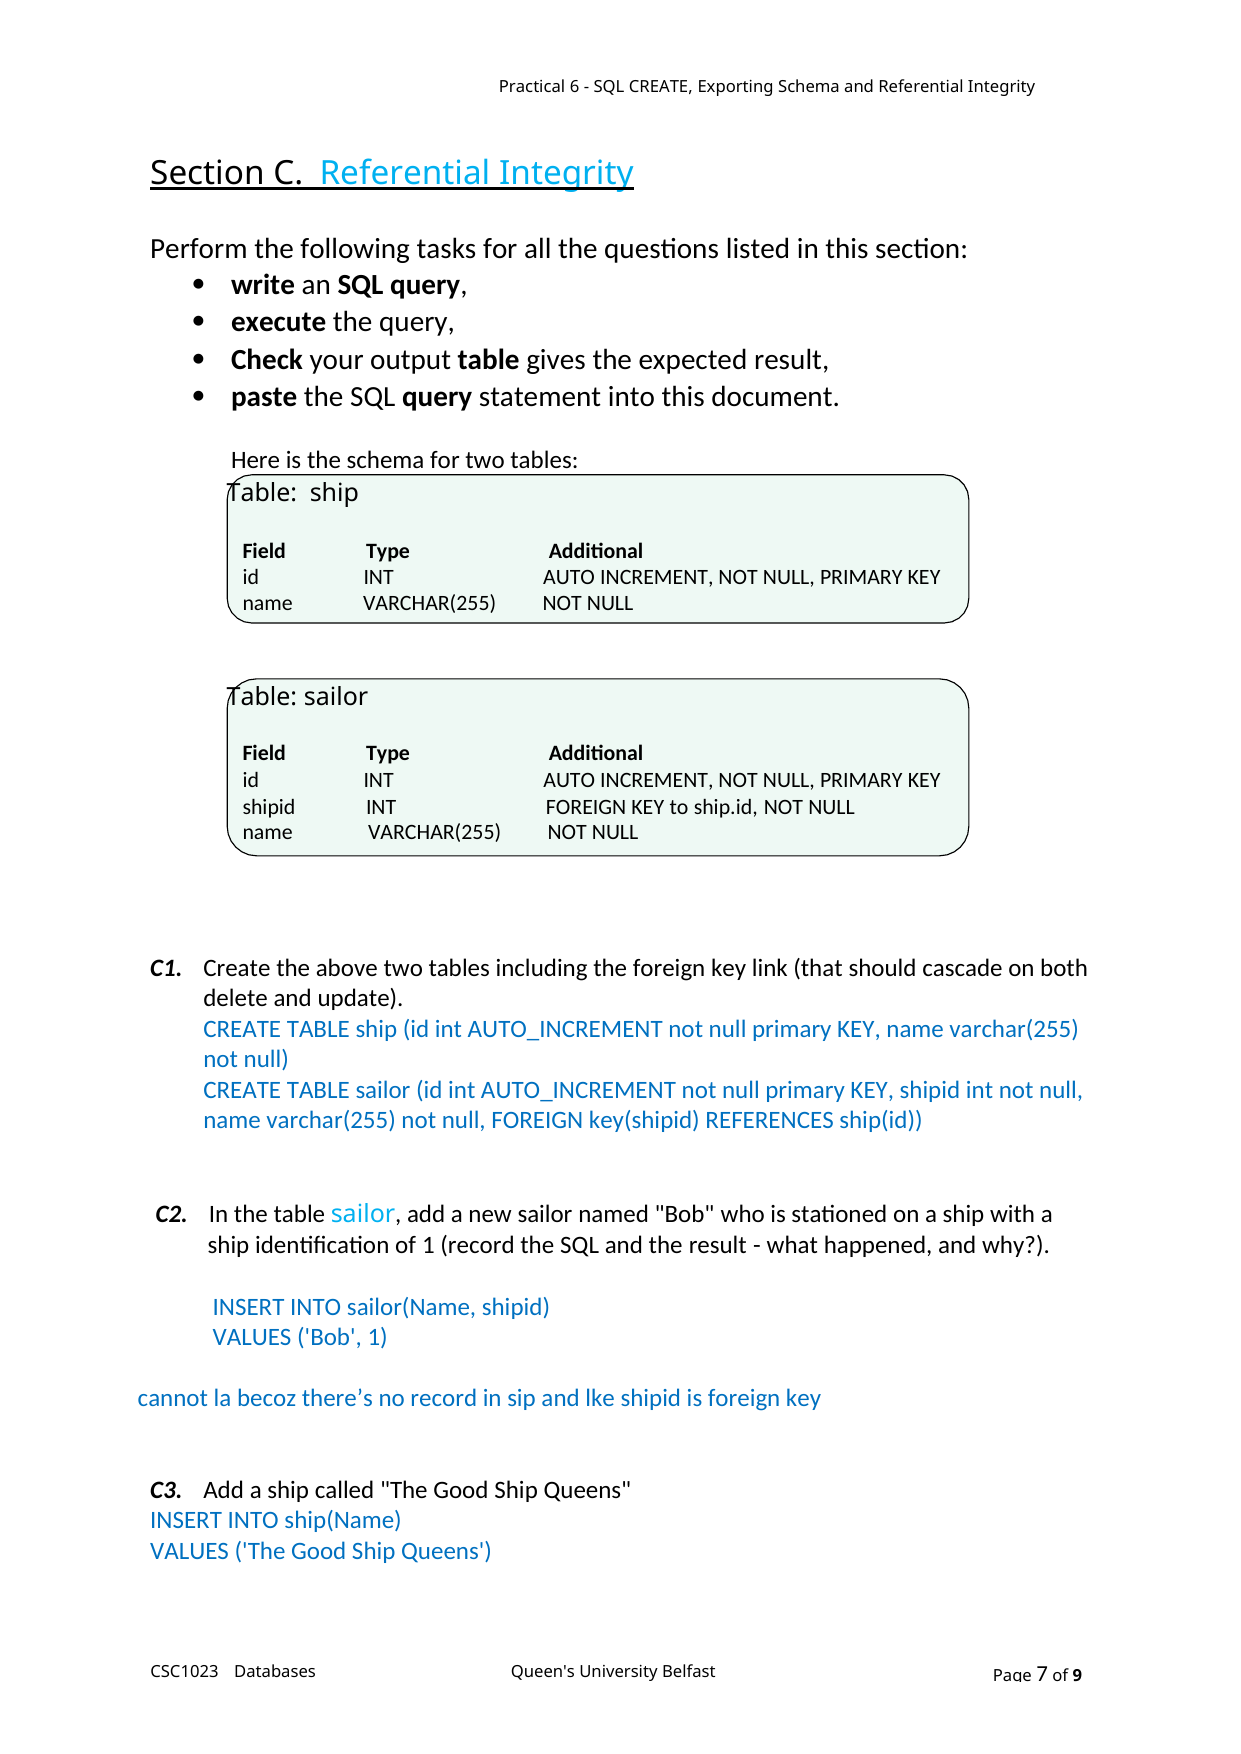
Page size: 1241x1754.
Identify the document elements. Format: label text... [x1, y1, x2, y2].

table_cell NOT NULL [520, 592, 948, 616]
table_header Type [330, 743, 523, 767]
table_cell id [237, 767, 330, 794]
table_cell VARCHAR(255) [330, 821, 523, 846]
list execute the query, [193, 302, 1182, 339]
table_cell AUTO INCREMENT, NOT NULL, PRIMARY KEY [523, 767, 947, 794]
table_cell shipid [237, 794, 330, 821]
table_cell VARCHAR(255) [328, 592, 520, 616]
list Check your output table gives the expected result, [193, 339, 1182, 377]
table_header Field [237, 540, 328, 565]
table_cell id [237, 565, 328, 592]
table_cell INT [328, 565, 520, 592]
subtitle Section C. Referential Integrity [150, 149, 1182, 194]
table_cell name [237, 821, 330, 846]
table_cell FOREIGN KEY to ship.id, NOT NULL [523, 794, 947, 821]
text C1. Create the above two tables including the foreign key link (that should cascade on both delete and update). CREATE TABLE ship (id int AUTO_INCREMENT not null primary KEY, name varchar(255) not null) CREATE TABLE sailor (id int AUTO_INCREMENT not null primary KEY, shipid int not null, name varchar(255) not null, FOREIGN key(shipid) REFERENCES ship(id)) [150, 952, 1089, 1135]
list paste the SQL query statement into this document. [193, 377, 1182, 414]
text VALUES ('The Good Ship Queens') [150, 1535, 1182, 1565]
text Here is the schema for two tables: [231, 445, 1182, 475]
table_cell AUTO INCREMENT, NOT NULL, PRIMARY KEY [520, 565, 948, 592]
table_header Additional [520, 540, 948, 565]
text C2. In the table sailor, add a new sailor named "Bob" who is stationed on a ship with a [137, 1195, 1052, 1229]
table_cell INT [330, 794, 523, 821]
table_cell NOT NULL [523, 821, 947, 846]
text ship identification of 1 (record the SQL and the result - what happened, and why?). [137, 1229, 1049, 1291]
table_cell INT [330, 767, 523, 794]
table_header Field [237, 743, 330, 767]
text INSERT INTO sailor(Name, shipid) [137, 1291, 1182, 1321]
text C3. Add a ship called "The Good Ship Queens" INSERT INTO ship(Name) [150, 1474, 1182, 1535]
list write an SQL query, [193, 265, 1182, 302]
table_header Additional [523, 743, 947, 767]
text VALUES ('Bob', 1) cannot la becoz there’s no record in sip and lke shipid is foreign key [137, 1321, 1182, 1443]
subtitle Perform the following tasks for all the questions listed in this section: [150, 230, 1182, 265]
table_header Type [328, 540, 520, 565]
table_cell name [237, 592, 328, 616]
